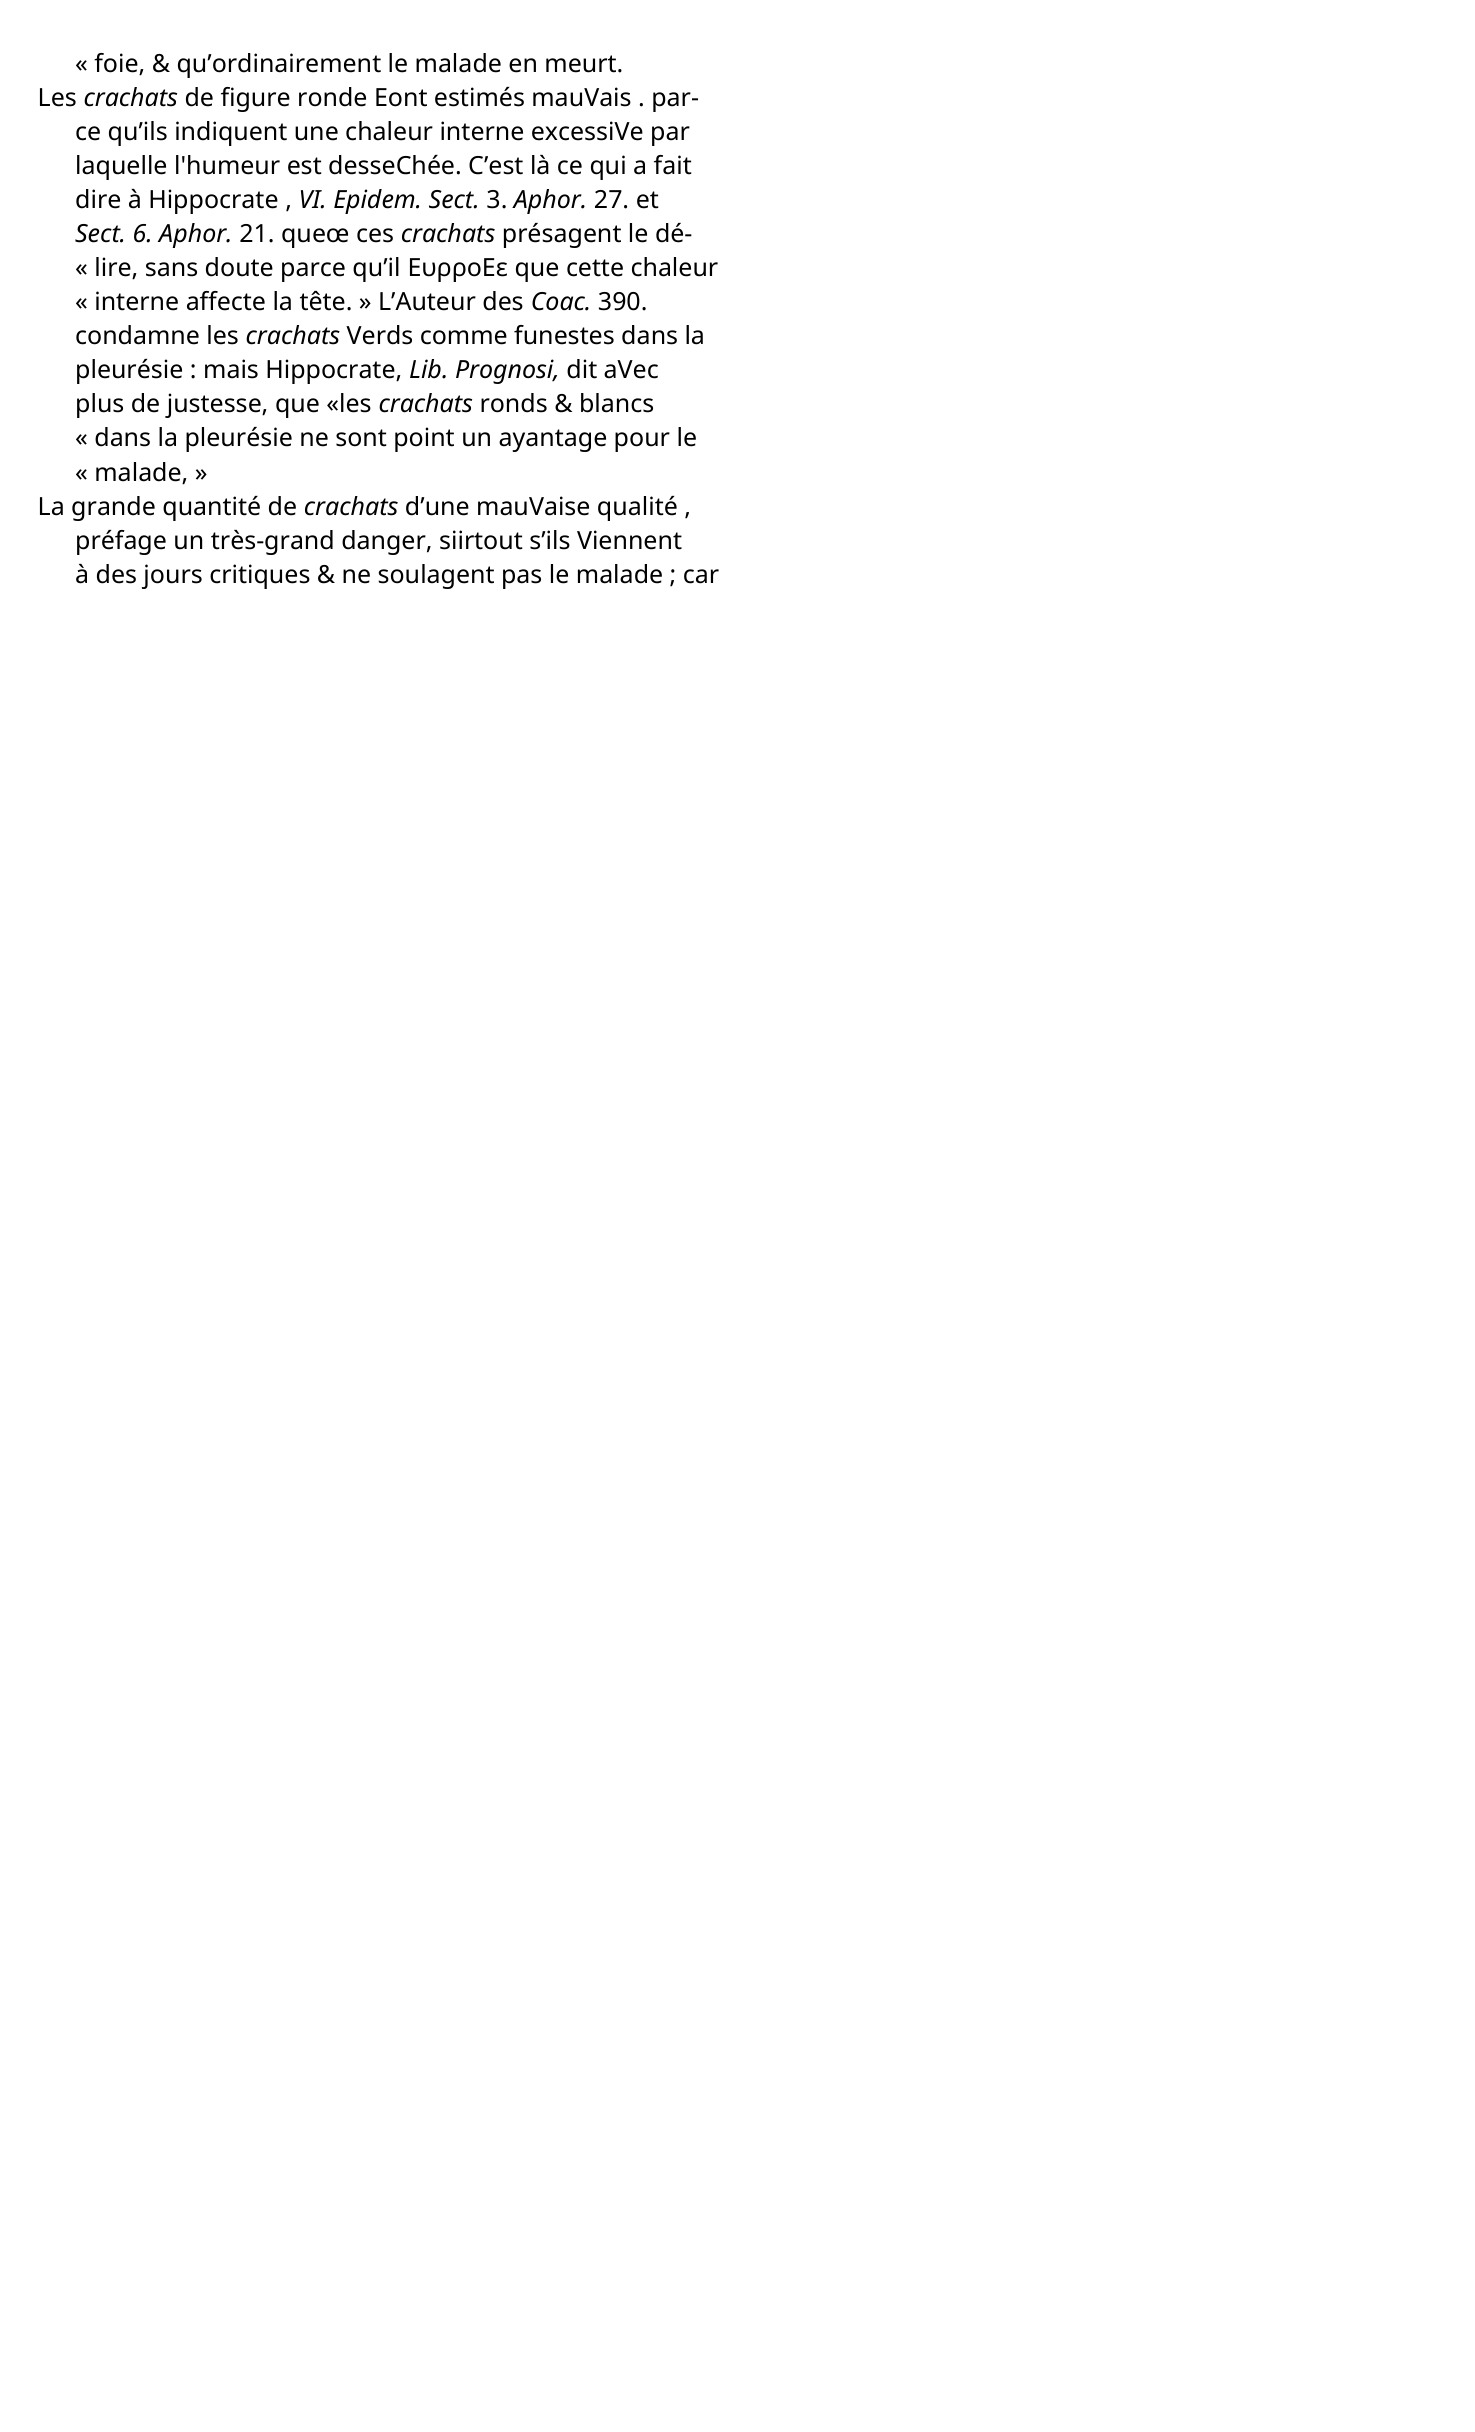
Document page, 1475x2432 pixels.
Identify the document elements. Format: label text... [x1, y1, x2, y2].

text La grande quantité de crachats d’une mauVaise qualité , préfage un très-grand danger, siirtout s’ils Viennent à des jours critiques & ne soulagent pas le malade ; car [37, 488, 1437, 590]
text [37, 45, 1437, 79]
text Les crachats de figure ronde Eont estimés mauVais . par- ce qu’ils indiquent une chaleur interne excessiVe par laquelle l'humeur est desseChée. C’est là ce qui a fait dire à Hippocrate , VI. Epidem. Sect. 3. Aphor. 27. et Sect. 6. Aphor. 21. queœ ces crachats présagent le dé- « lire, sans doute parce qu’il ΕυρροΕε que cette chaleur « interne affecte la tête. » L’Auteur des Coac. 390. condamne les crachats Verds comme funestes dans la pleurésie : mais Hippocrate, Lib. Prognosi, dit aVec plus de justesse, que «les crachats ronds & blancs « dans la pleurésie ne sont point un ayantage pour le « malade, » [37, 79, 1437, 488]
